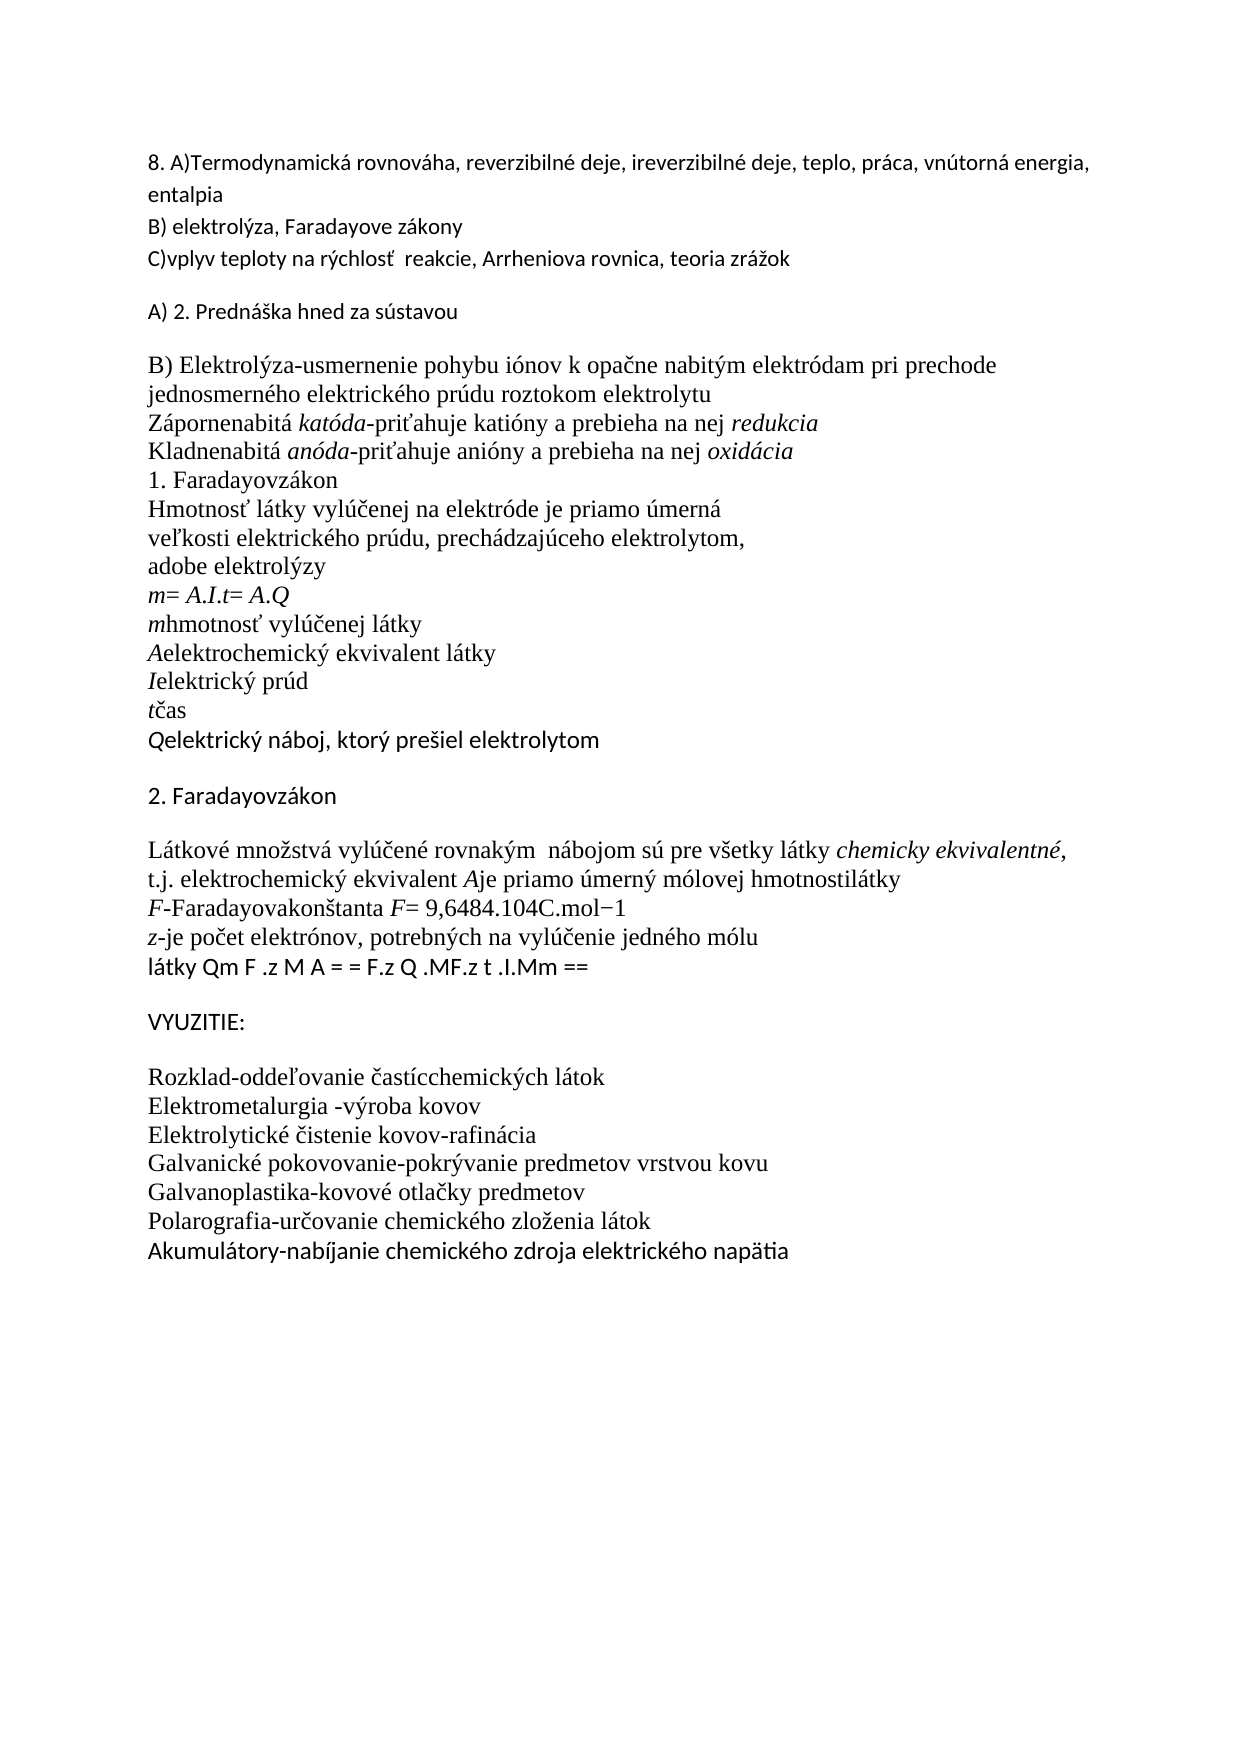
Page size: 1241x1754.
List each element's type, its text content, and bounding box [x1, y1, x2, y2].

text tčas [148, 695, 1093, 724]
text Ielektrický prúd [148, 666, 1093, 695]
text Aelektrochemický ekvivalent látky [148, 638, 1093, 666]
text Elektrolytické čistenie kovov-rafinácia [148, 1120, 1093, 1148]
text Qelektrický náboj, ktorý prešiel elektrolytom [148, 724, 1093, 754]
text m= A.I.t= A.Q [148, 580, 1093, 609]
text Galvanické pokovovanie-pokrývanie predmetov vrstvou kovu [148, 1148, 1093, 1177]
text Elektrometalurgia -výroba kovov [148, 1091, 1093, 1120]
text adobe elektrolýzy [148, 551, 1093, 580]
text VYUZITIE: [148, 1006, 1093, 1037]
text Akumulátory-nabíjanie chemického zdroja elektrického napätia [148, 1235, 1093, 1265]
text F-Faradayovakonštanta F= 9,6484.104C.mol−1 [148, 893, 1093, 922]
text 8. A)Termodynamická rovnováha, reverzibilné deje, ireverzibilné deje, teplo, práca, vnútorná energia, entalpia B) elektrolýza, Faradayove zákony C)vplyv teploty na rýchlosť reakcie, Arrheniova rovnica, teoria zrážok [148, 148, 1093, 272]
text B) Elektrolýza-usmernenie pohybu iónov k opačne nabitým elektródam pri prechode jednosmerného elektrického prúdu roztokom elektrolytu [148, 350, 1093, 408]
text Galvanoplastika-kovové otlačky predmetov [148, 1177, 1093, 1206]
text mhmotnosť vylúčenej látky [148, 609, 1093, 638]
text Kladnenabitá anóda-priťahuje anióny a prebieha na nej oxidácia 1. Faradayovzákon [148, 436, 1093, 494]
text Polarografia-určovanie chemického zloženia látok [148, 1206, 1093, 1235]
text Látkové množstvá vylúčené rovnakým nábojom sú pre všetky látky chemicky ekvivalentné, t.j. elektrochemický ekvivalent Aje priamo úmerný mólovej hmotnostilátky [148, 836, 1093, 893]
text látky Qm F .z M A = = F.z Q .MF.z t .I.Mm == [148, 951, 1093, 981]
text Zápornenabitá katóda-priťahuje katióny a prebieha na nej redukcia [148, 408, 1093, 436]
text 2. Faradayovzákon [148, 780, 1093, 810]
text Hmotnosť látky vylúčenej na elektróde je priamo úmerná [148, 494, 1093, 523]
text z-je počet elektrónov, potrebných na vylúčenie jedného mólu [148, 922, 1093, 951]
text A) 2. Prednáška hned za sústavou [148, 297, 1093, 325]
text Rozklad-oddeľovanie častícchemických látok [148, 1062, 1093, 1091]
text veľkosti elektrického prúdu, prechádzajúceho elektrolytom, [148, 523, 1093, 551]
